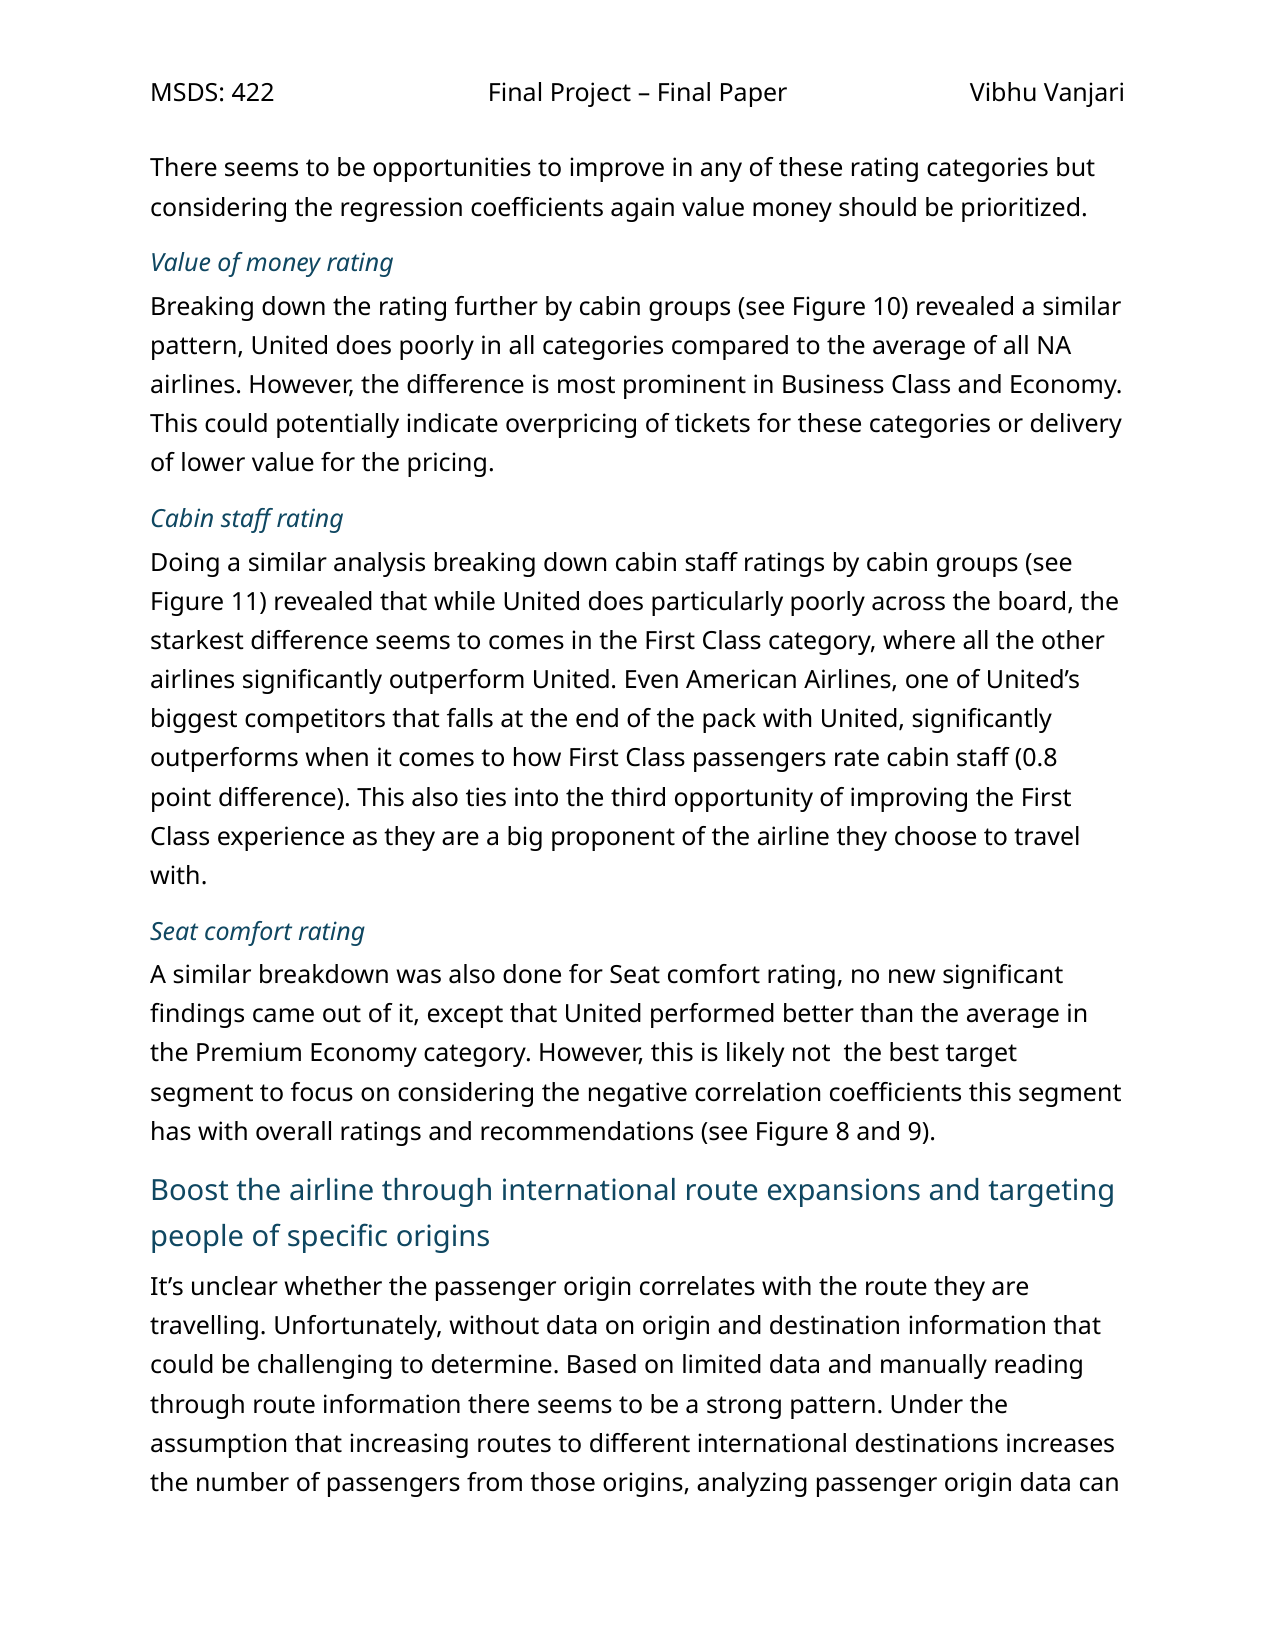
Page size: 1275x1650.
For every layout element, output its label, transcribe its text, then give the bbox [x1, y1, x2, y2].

text Breaking down the rating further by cabin groups (see Figure 10) revealed a similar pattern, United does poorly in all categories compared to the average of all NA airlines. However, the difference is most prominent in Business Class and Economy. This could potentially indicate overpricing of tickets for these categories or delivery of lower value for the pricing. [150, 288, 1125, 479]
subtitle Value of money rating [150, 245, 1125, 279]
text A similar breakdown was also done for Seat comfort rating, no new significant findings came out of it, except that United performed better than the average in the Premium Economy category. However, this is likely not the best target segment to focus on considering the negative correlation coefficients this segment has with overall ratings and recommendations (see Figure 8 and 9). [150, 957, 1125, 1147]
text There seems to be opportunities to improve in any of these rating categories but considering the regression coefficients again value money should be prioritized. [150, 150, 1125, 223]
subtitle Cabin staff rating [150, 501, 1125, 535]
subtitle Boost the airline through international route expansions and targeting people of specific origins [150, 1169, 1125, 1254]
subtitle Seat comfort rating [150, 913, 1125, 947]
text Doing a similar analysis breaking down cabin staff ratings by cabin groups (see Figure 11) revealed that while United does particularly poorly across the board, the starkest difference seems to comes in the First Class category, where all the other airlines significantly outperform United. Even American Airlines, one of United’s biggest competitors that falls at the end of the pack with United, significantly outperforms when it comes to how First Class passengers rate cabin staff (0.8 point difference). This also ties into the third opportunity of improving the First Class experience as they are a big proponent of the airline they choose to travel with. [150, 544, 1125, 892]
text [150, 1269, 1125, 1499]
